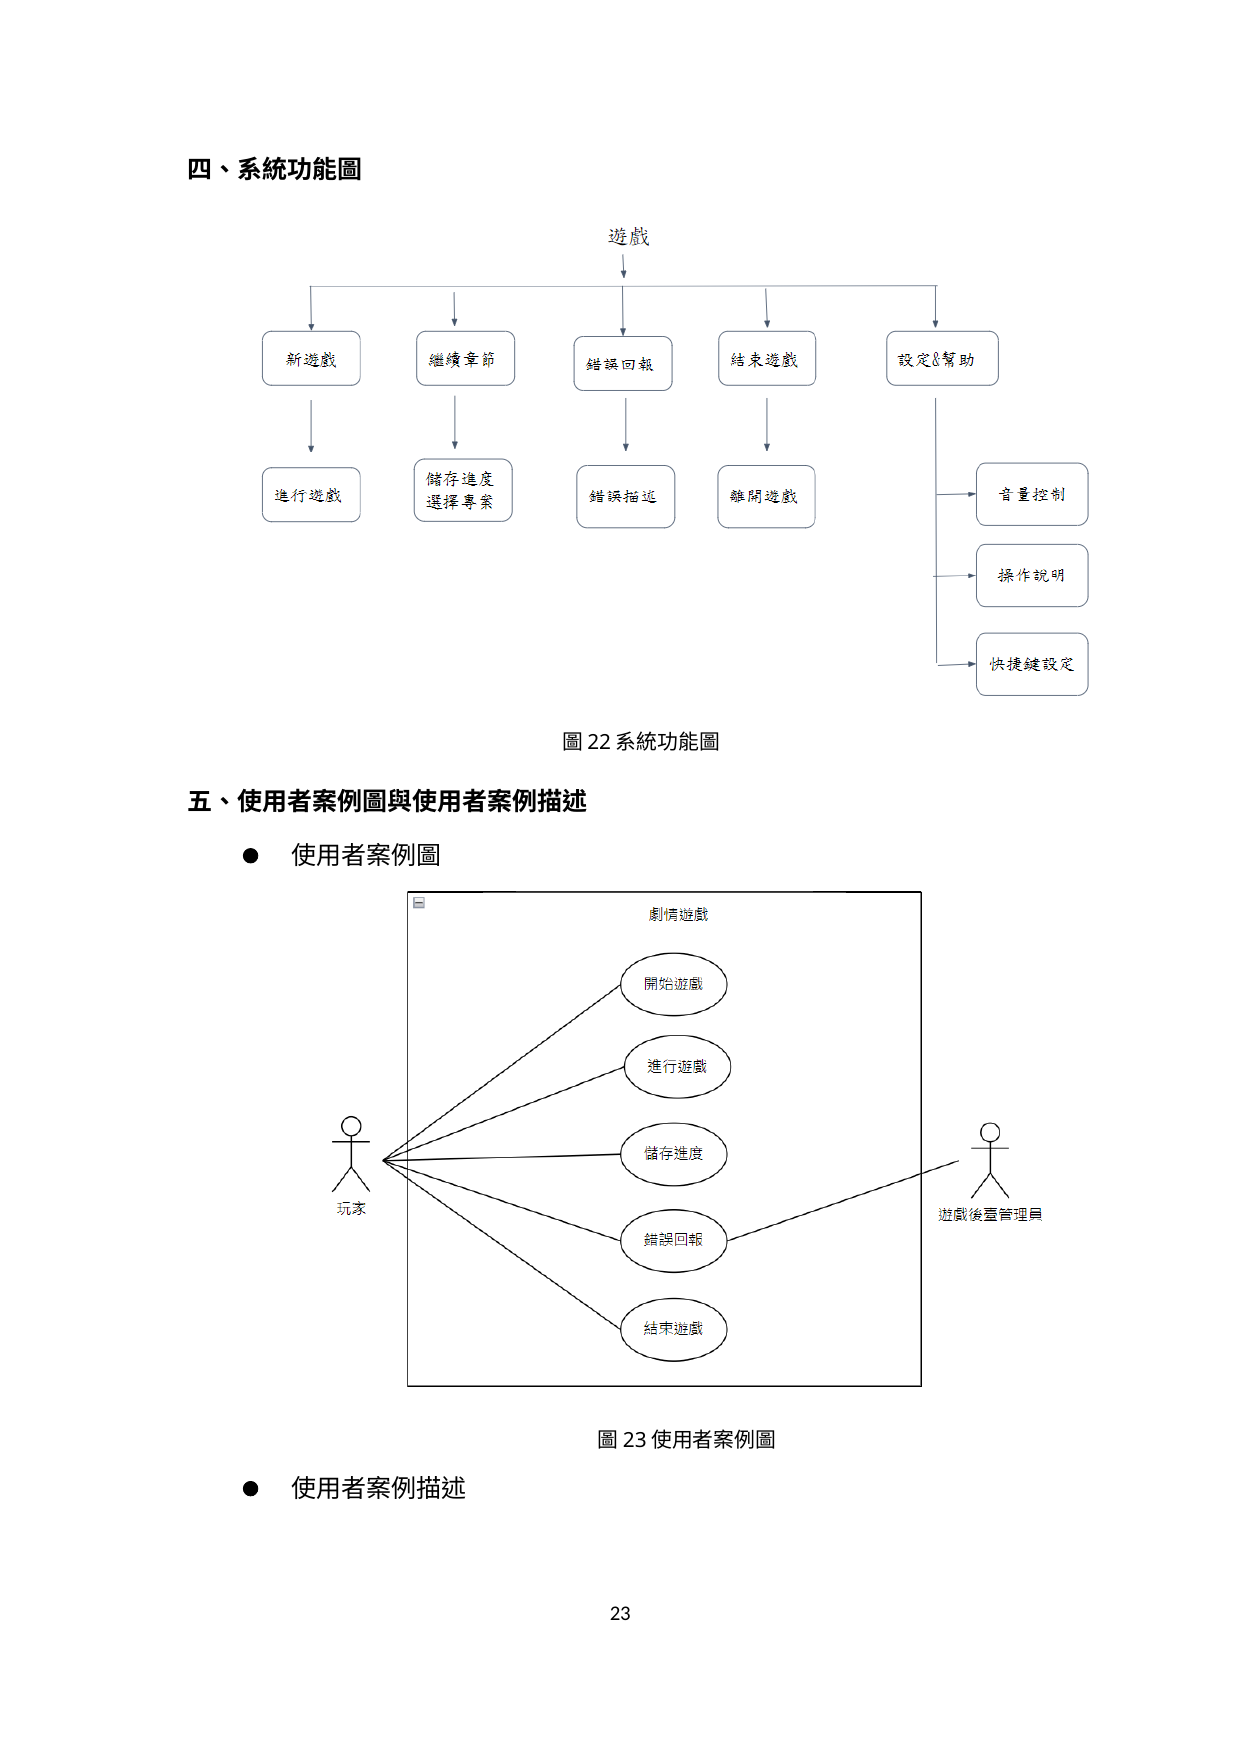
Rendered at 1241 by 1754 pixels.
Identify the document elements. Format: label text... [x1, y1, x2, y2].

picture [291, 877, 1071, 1408]
text 圖22 系統功能圖 [187, 726, 1053, 756]
subtitle 五、使用者案例圖與使用者案例描述 [187, 781, 1053, 818]
list 使用者案例描述 [241, 1469, 1053, 1505]
picture [237, 204, 1103, 699]
list 圖23 使用者案例圖 [321, 1423, 1053, 1454]
subtitle 四、系統功能圖 [187, 150, 1053, 186]
